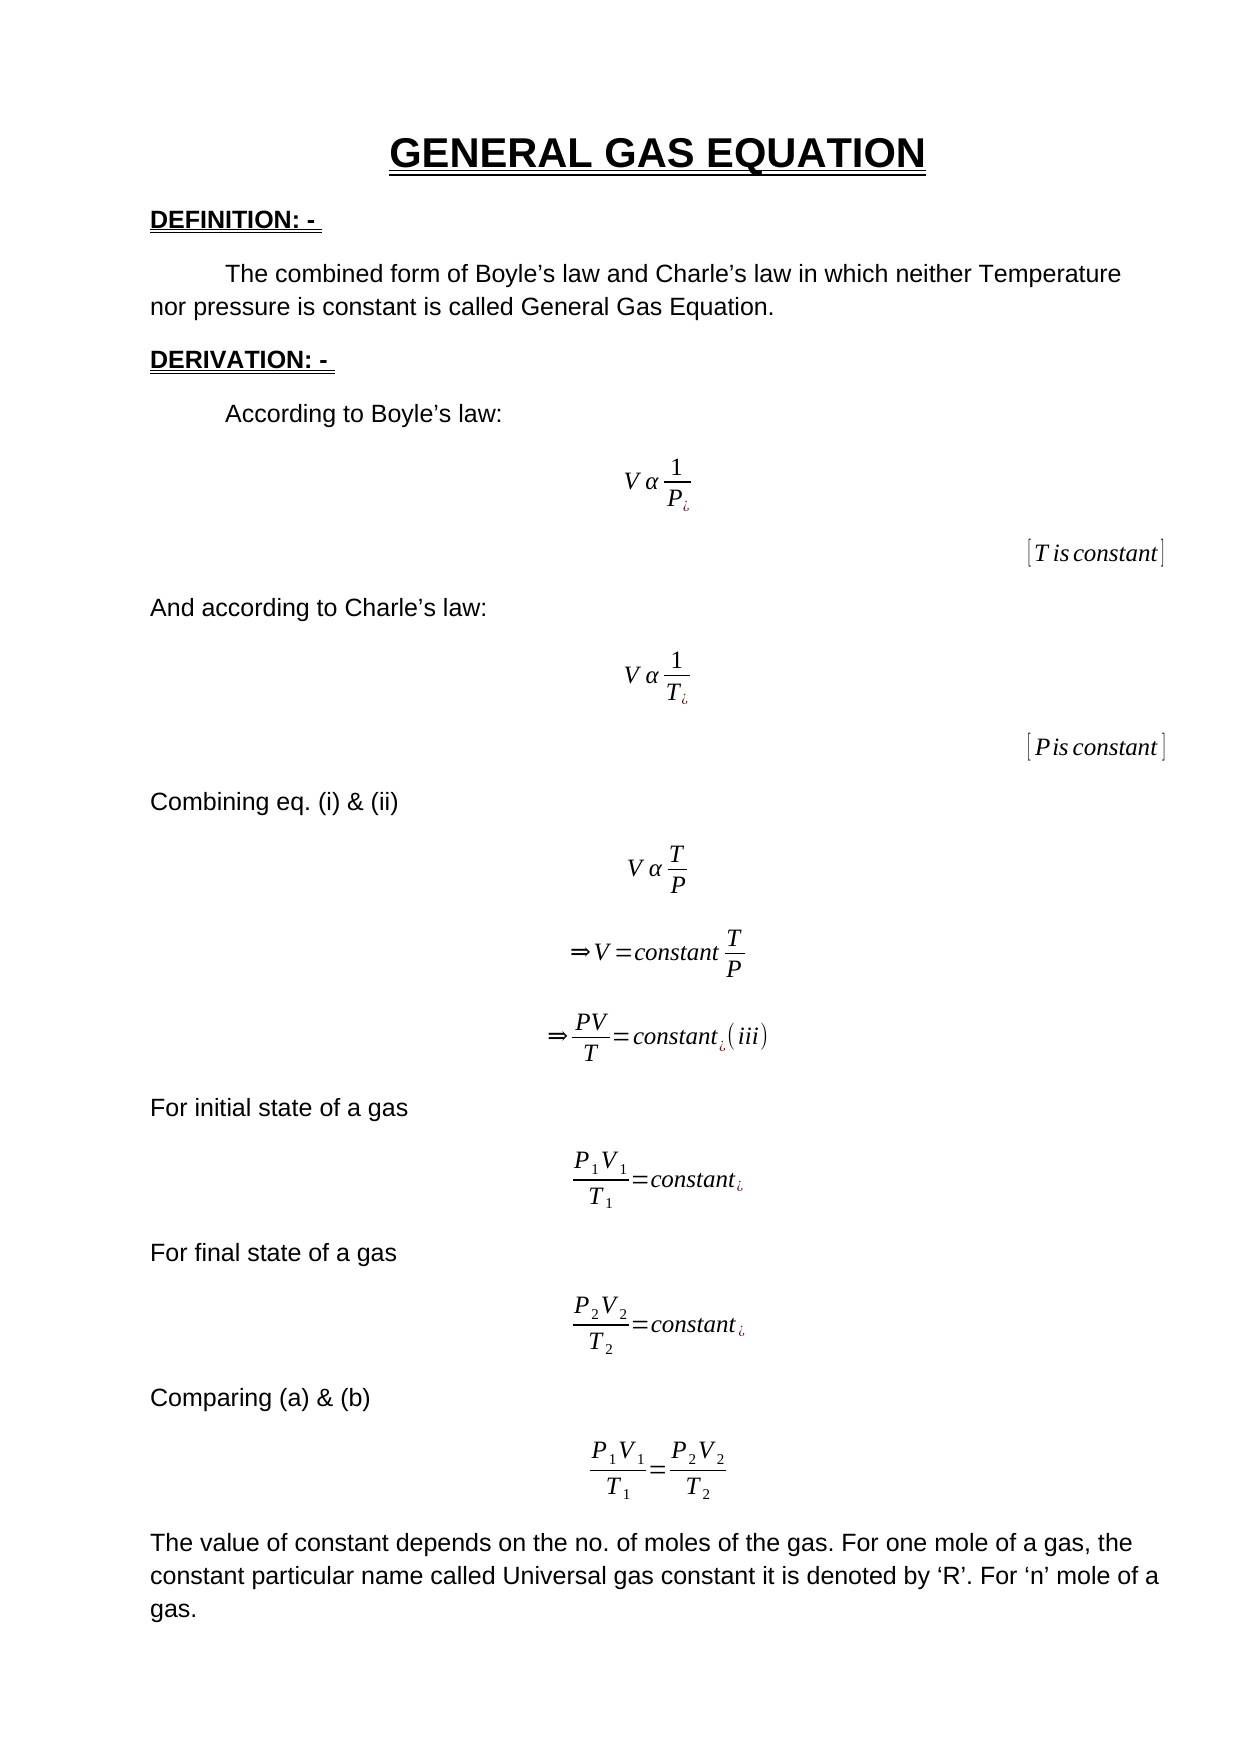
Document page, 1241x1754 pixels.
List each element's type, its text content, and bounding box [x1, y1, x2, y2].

text For final state of a gas [150, 1238, 1165, 1267]
text According to Boyle’s law: [150, 399, 1165, 428]
text Combining eq. (i) & (ii) [150, 787, 1165, 816]
text GENERAL GAS EQUATION [150, 129, 1165, 177]
text The combined form of Boyle’s law and Charle’s law in which neither Temperature nor pressure is constant is called General Gas Equation. [150, 259, 1165, 320]
text And according to Charle’s law: [150, 593, 1165, 622]
text The value of constant depends on the no. of moles of the gas. For one mole of a gas, the constant particular name called Universal gas constant it is denoted by ‘R’. For ‘n’ mole of a gas. [150, 1528, 1165, 1623]
text DERIVATION: - [150, 346, 1165, 374]
text DEFINITION: - [150, 205, 1165, 233]
text For initial state of a gas [150, 1093, 1165, 1121]
text Comparing (a) & (b) [150, 1383, 1165, 1412]
